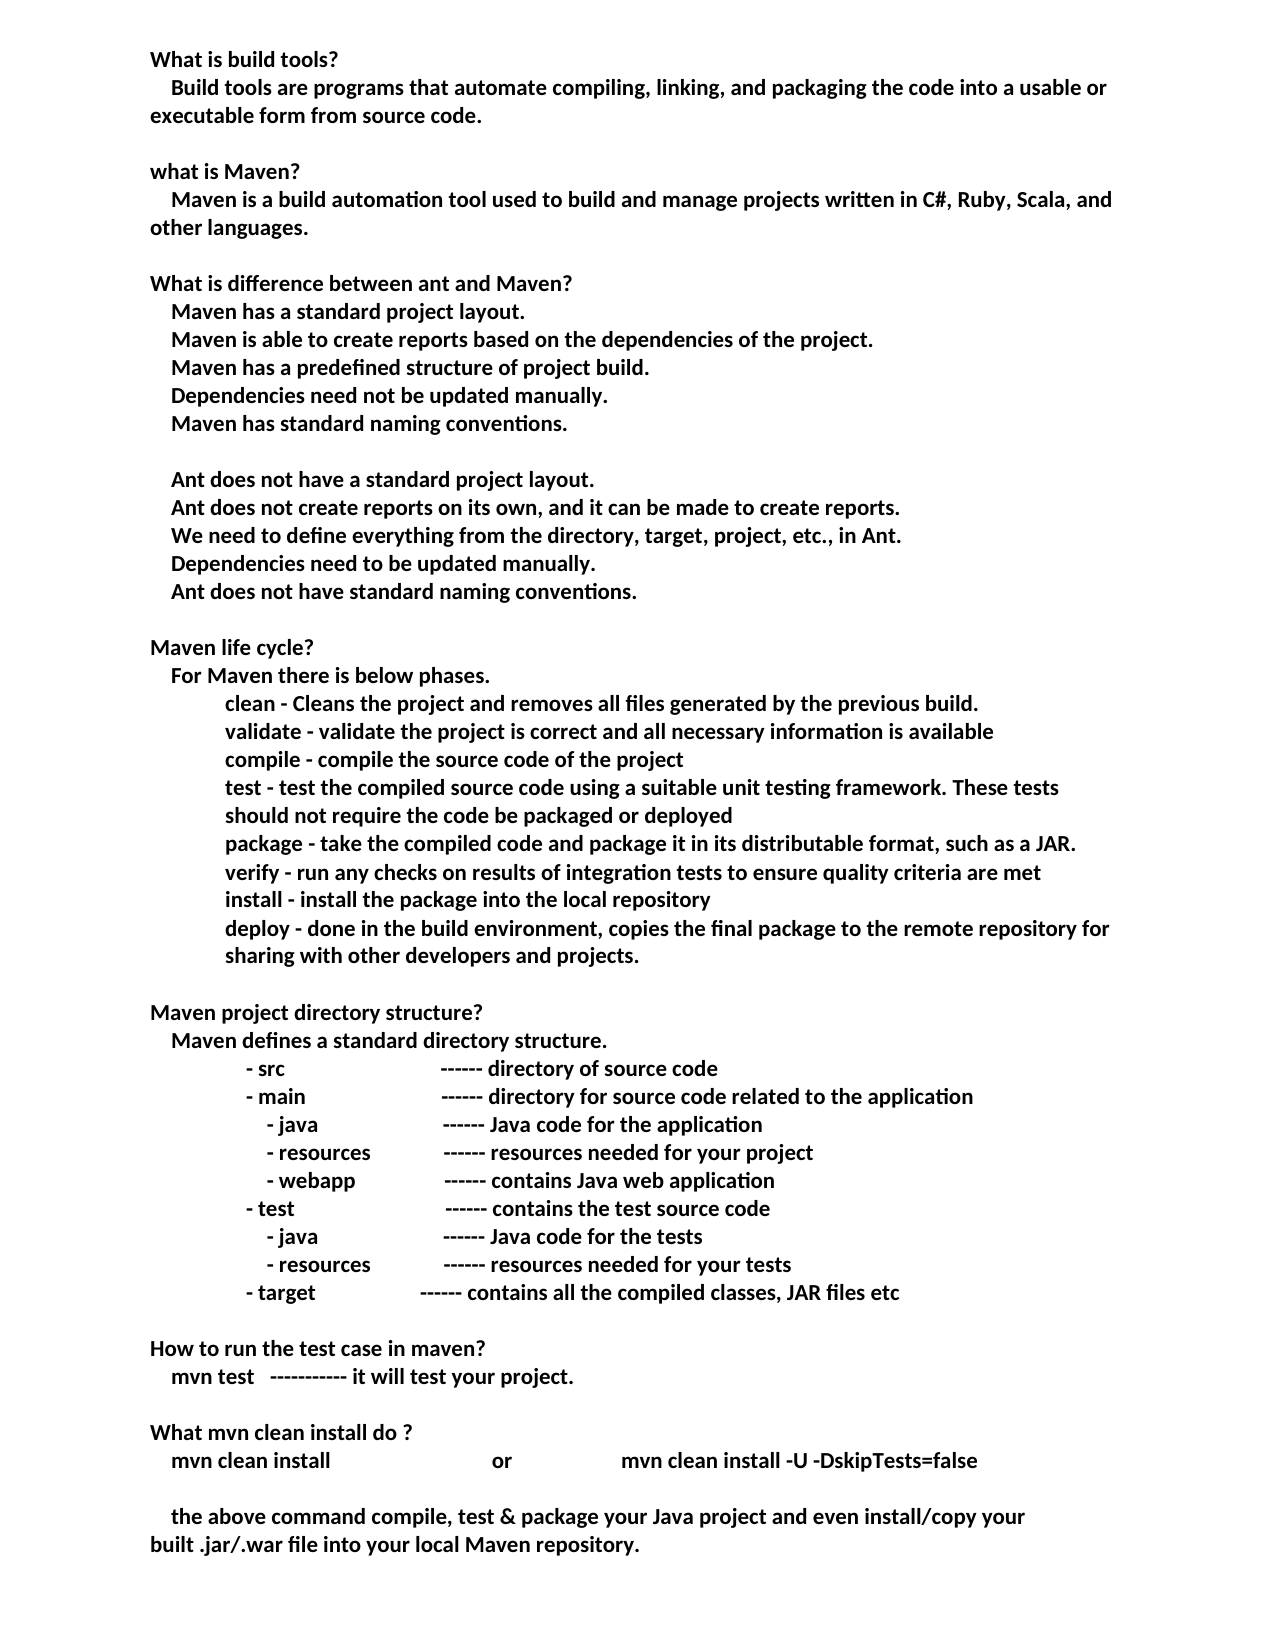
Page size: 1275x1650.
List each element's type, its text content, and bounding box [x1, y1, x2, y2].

text Dependencies need to be updated manually. [150, 549, 1125, 577]
text Maven is able to create reports based on the dependencies of the project. [150, 325, 1125, 353]
text - src ------ directory of source code [225, 1054, 1125, 1082]
text - webapp ------ contains Java web application [225, 1166, 1125, 1194]
text mvn clean install or mvn clean install -U -DskipTests=false [150, 1446, 1125, 1474]
text For Maven there is below phases. [150, 661, 1125, 689]
text Maven life cycle? [150, 633, 1125, 661]
text How to run the test case in maven? [150, 1334, 1125, 1362]
text Maven has a standard project layout. [150, 297, 1125, 325]
text - resources ------ resources needed for your tests [225, 1250, 1125, 1278]
text what is Maven? [150, 157, 1125, 185]
text Maven is a build automation tool used to build and manage projects written in C#, Ruby, Scala, and other languages. [150, 185, 1125, 241]
text verify - run any checks on results of integration tests to ensure quality criteria are met [150, 858, 1125, 886]
text - test ------ contains the test source code [225, 1194, 1125, 1222]
text What is build tools? [150, 45, 1125, 73]
text Maven has standard naming conventions. [150, 409, 1125, 437]
text test - test the compiled source code using a suitable unit testing framework. These tests should not require the code be packaged or deployed [225, 773, 1125, 829]
text Maven defines a standard directory structure. [150, 1026, 1125, 1054]
text clean - Cleans the project and removes all files generated by the previous build. [150, 689, 1125, 717]
text validate - validate the project is correct and all necessary information is available [150, 717, 1125, 746]
text - resources ------ resources needed for your project [225, 1138, 1125, 1166]
text We need to define everything from the directory, target, project, etc., in Ant. [150, 521, 1125, 549]
text Ant does not have standard naming conventions. [150, 577, 1125, 605]
text compile - compile the source code of the project [150, 746, 1125, 773]
text Dependencies need not be updated manually. [150, 381, 1125, 409]
text Maven has a predefined structure of project build. [150, 353, 1125, 381]
text What is difference between ant and Maven? [150, 269, 1125, 297]
text mvn test ----------- it will test your project. [150, 1362, 1125, 1390]
text What mvn clean install do ? [150, 1418, 1125, 1446]
text package - take the compiled code and package it in its distributable format, such as a JAR. [150, 829, 1125, 858]
text Build tools are programs that automate compiling, linking, and packaging the code into a usable or executable form from source code. [150, 73, 1125, 129]
text the above command compile, test & package your Java project and even install/copy your built .jar/.war file into your local Maven repository. [150, 1502, 1125, 1558]
text - target ------ contains all the compiled classes, JAR files etc [225, 1278, 1125, 1306]
text - java ------ Java code for the application [225, 1110, 1125, 1138]
text Ant does not create reports on its own, and it can be made to create reports. [150, 493, 1125, 521]
text Maven project directory structure? [150, 998, 1125, 1026]
text deploy - done in the build environment, copies the final package to the remote repository for sharing with other developers and projects. [225, 914, 1125, 970]
text install - install the package into the local repository [150, 886, 1125, 914]
text Ant does not have a standard project layout. [150, 465, 1125, 493]
text - main ------ directory for source code related to the application [225, 1082, 1125, 1110]
text - java ------ Java code for the tests [225, 1222, 1125, 1250]
